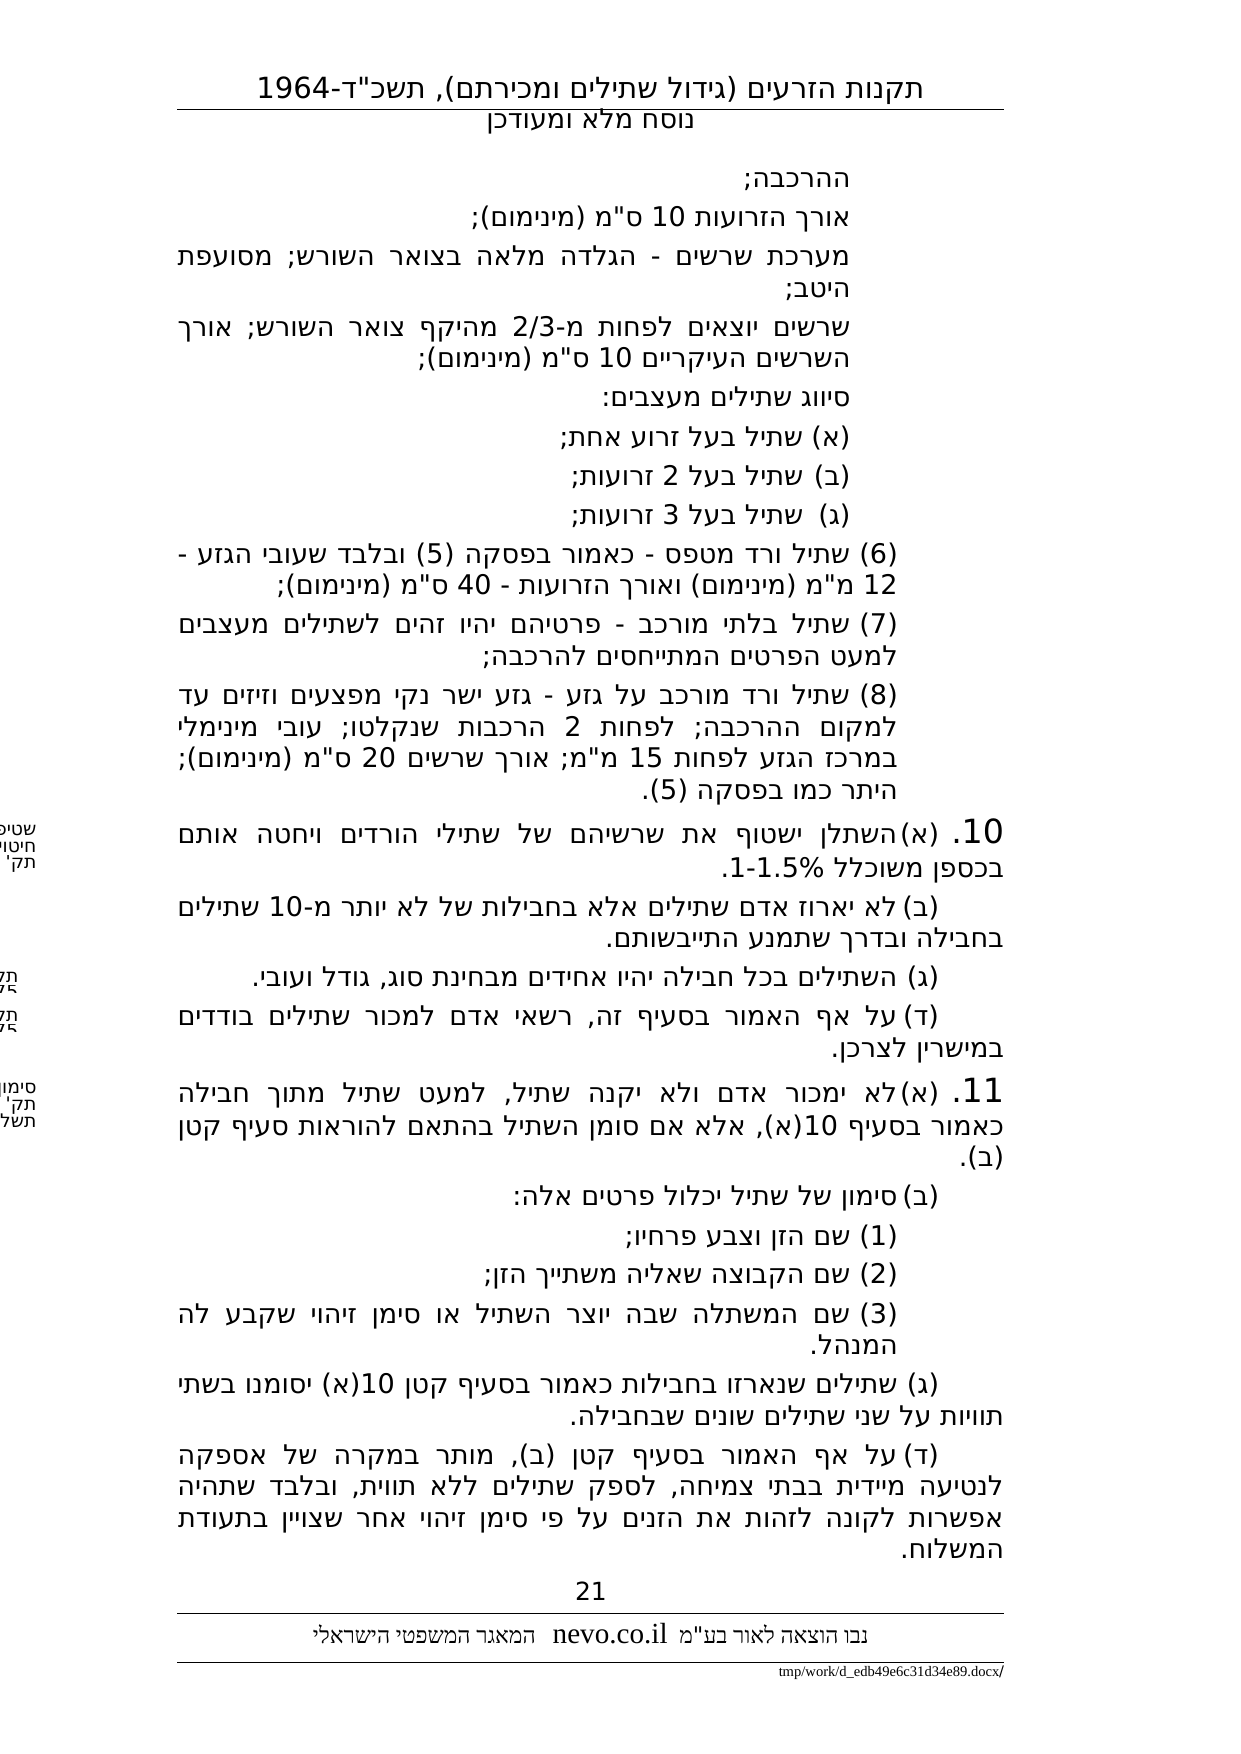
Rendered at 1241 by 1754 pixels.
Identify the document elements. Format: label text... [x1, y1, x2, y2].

text (א) שתיל בעל זרוע אחת; [177, 421, 851, 452]
text (ב) לא יארוז אדם שתילים אלא בחבילות של לא יותר מ-10 שתילים בחבילה ובדרך שתמנע התייבשותם. [177, 891, 1004, 954]
text אורך הזרועות 10 ס"מ (מינימום); [177, 201, 851, 233]
text (7) שתיל בלתי מורכב - פרטיהם יהיו זהים לשתילים מעצבים למעט הפרטים המתייחסים להרכבה; [177, 609, 898, 672]
text 11. (א) לא ימכור אדם ולא יקנה שתיל, למעט שתיל מתוך חבילה כאמור בסעיף 10(א), אלא אם סומן השתיל בהתאם להוראות סעיף קטן (ב). [177, 1071, 1004, 1173]
text שרשים יוצאים לפחות מ-2/3 מהיקף צואר השורש; אורך השרשים העיקריים 10 ס"מ (מינימום); [177, 311, 851, 374]
text (6) שתיל ורד מטפס - כאמור בפסקה (5) ובלבד שעובי הגזע - 12 מ"מ (מינימום) ואורך הזרועות - 40 ס"מ (מינימום); [177, 538, 898, 601]
text (ב) שתיל בעל 2 זרועות; [177, 460, 851, 491]
text (ד) על אף האמור בסעיף קטן (ב), מותר במקרה של אספקה לנטיעה מיידית בבתי צמיחה, לספק שתילים ללא תווית, ובלבד שתהיה אפשרות לקונה לזהות את הזנים על פי סימן זיהוי אחר שצויין בתעודת המשלוח. [177, 1439, 1004, 1565]
text (2) שם הקבוצה שאליה משתייך הזן; [177, 1259, 898, 1290]
text (3) שם המשתלה שבה יוצר השתיל או סימן זיהוי שקבע לה המנהל. [177, 1298, 898, 1361]
text (ד) על אף האמור בסעיף זה, רשאי אדם למכור שתילים בודדים במישרין לצרכן. [177, 1001, 1004, 1064]
text 10. (א) השתלן ישטוף את שרשיהם של שתילי הורדים ויחטה אותם בכספן משוכלל 1-1.5%. [177, 813, 1004, 883]
text (8) שתיל ורד מורכב על גזע - גזע ישר נקי מפצעים וזיזים עד למקום ההרכבה; לפחות 2 הרכבות שנקלטו; עובי מינימלי במרכז הגזע לפחות ; אורך שרשים (מינימום); היתר כמו בפסקה (5). [177, 679, 898, 806]
text סיווג שתילים מעצבים: [177, 382, 851, 413]
text (ג) שתילים שנארזו בחבילות כאמור בסעיף קטן 10(א) יסומנו בשתי תוויות על שני שתילים שונים שבחבילה. [177, 1368, 1004, 1432]
text (1) שם הזן וצבע פרחיו; [177, 1220, 898, 1251]
text (ג) שתיל בעל 3 זרועות; [177, 499, 851, 531]
text (ב) סימון של שתיל יכלול פרטים אלה: [177, 1181, 1004, 1212]
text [177, 162, 851, 194]
text מערכת שרשים - הגלדה מלאה בצואר השורש; מסועפת היטב; [177, 241, 851, 304]
text (ג) השתילים בכל חבילה יהיו אחידים מבחינת סוג, גודל ועובי. [177, 962, 1004, 993]
